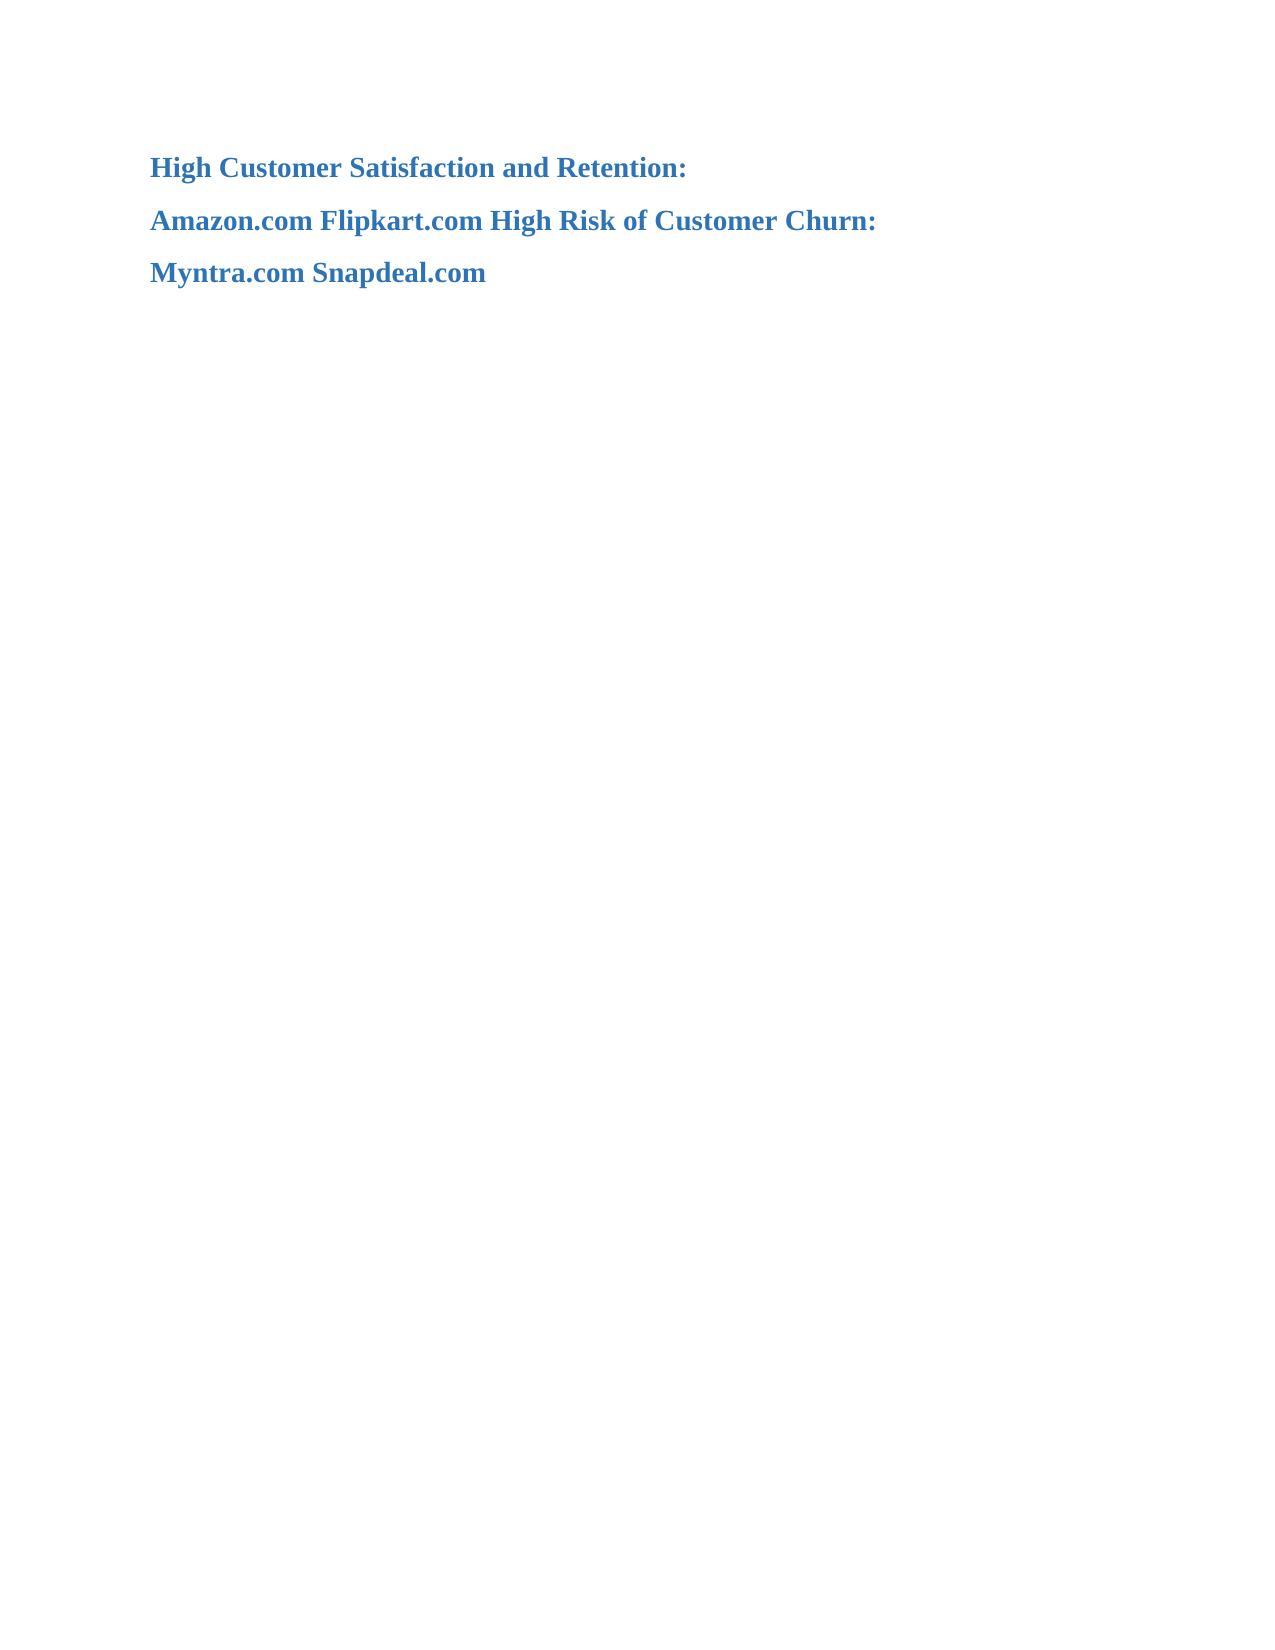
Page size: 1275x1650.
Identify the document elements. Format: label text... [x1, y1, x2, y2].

text High Customer Satisfaction and Retention: [150, 150, 1125, 183]
text Amazon.com Flipkart.com High Risk of Customer Churn: [150, 203, 1125, 236]
text Myntra.com Snapdeal.com [150, 256, 1125, 289]
